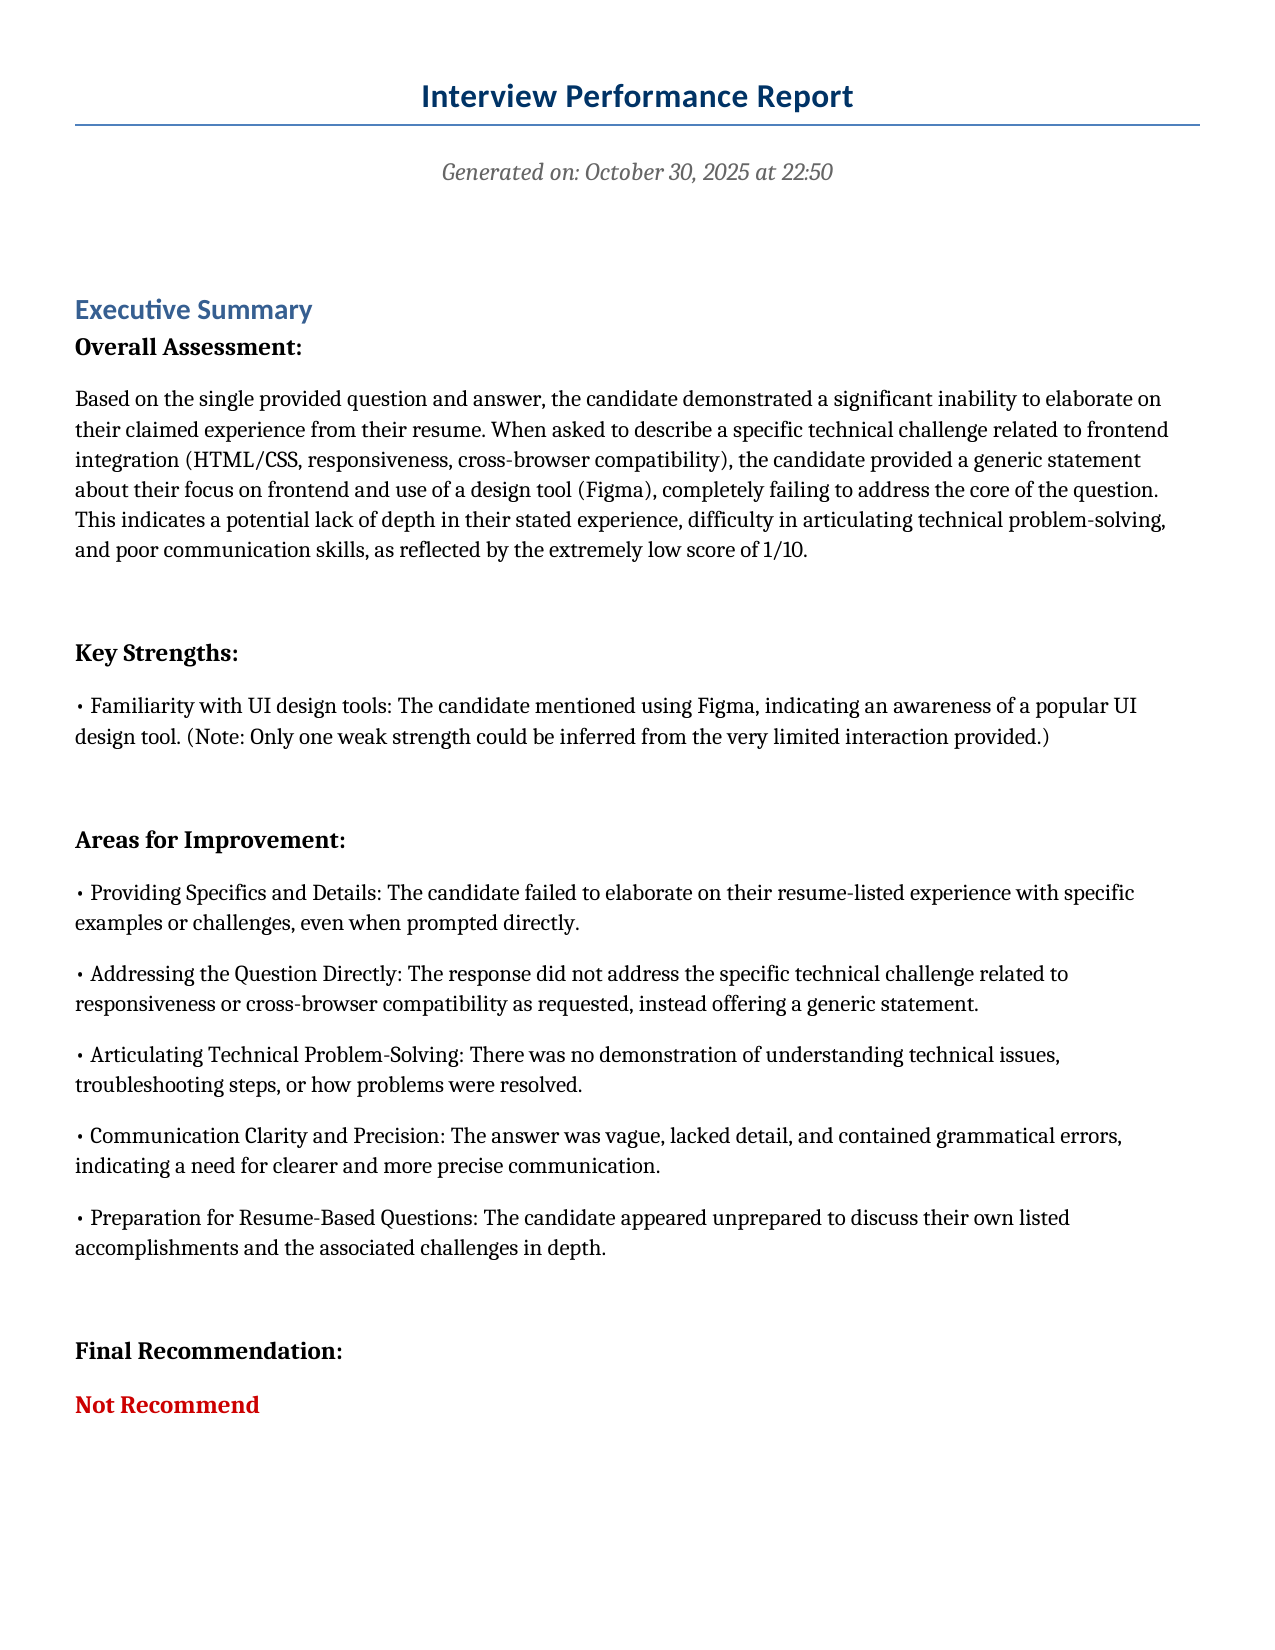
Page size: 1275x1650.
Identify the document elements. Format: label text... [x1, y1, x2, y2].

text Based on the single provided question and answer, the candidate demonstrated a significant inability to elaborate on their claimed experience from their resume. When asked to describe a specific technical challenge related to frontend integration (HTML/CSS, responsiveness, cross-browser compatibility), the candidate provided a generic statement about their focus on frontend and use of a design tool (Figma), completely failing to address the core of the question. This indicates a potential lack of depth in their stated experience, difficulty in articulating technical problem-solving, and poor communication skills, as reflected by the extremely low score of 1/10. [75, 386, 1200, 564]
text Overall Assessment: [75, 332, 1200, 361]
text Generated on: October 30, 2025 at 22:50 [75, 157, 1200, 186]
text Final Recommendation: [75, 1337, 1200, 1365]
text • Addressing the Question Directly: The response did not address the specific technical challenge related to responsiveness or cross-browser compatibility as requested, instead offering a generic statement. [75, 961, 1200, 1017]
text Areas for Improvement: [75, 826, 1200, 854]
text • Familiarity with UI design tools: The candidate mentioned using Figma, indicating an awareness of a popular UI design tool. (Note: Only one weak strength could be inferred from the very limited interaction provided.) [75, 693, 1200, 750]
text Not Recommend [75, 1391, 1200, 1419]
text Key Strengths: [75, 639, 1200, 668]
subtitle Executive Summary [75, 291, 1200, 327]
text • Articulating Technical Problem-Solving: There was no demonstration of understanding technical issues, troubleshooting steps, or how problems were resolved. [75, 1042, 1200, 1098]
text • Communication Clarity and Precision: The answer was vague, lacked detail, and contained grammatical errors, indicating a need for clearer and more precise communication. [75, 1123, 1200, 1180]
text • Preparation for Resume-Based Questions: The candidate appeared unprepared to discuss their own listed accomplishments and the associated challenges in depth. [75, 1204, 1200, 1261]
text • Providing Specifics and Details: The candidate failed to elaborate on their resume-listed experience with specific examples or challenges, even when prompted directly. [75, 879, 1200, 936]
title Interview Performance Report [75, 75, 1200, 124]
